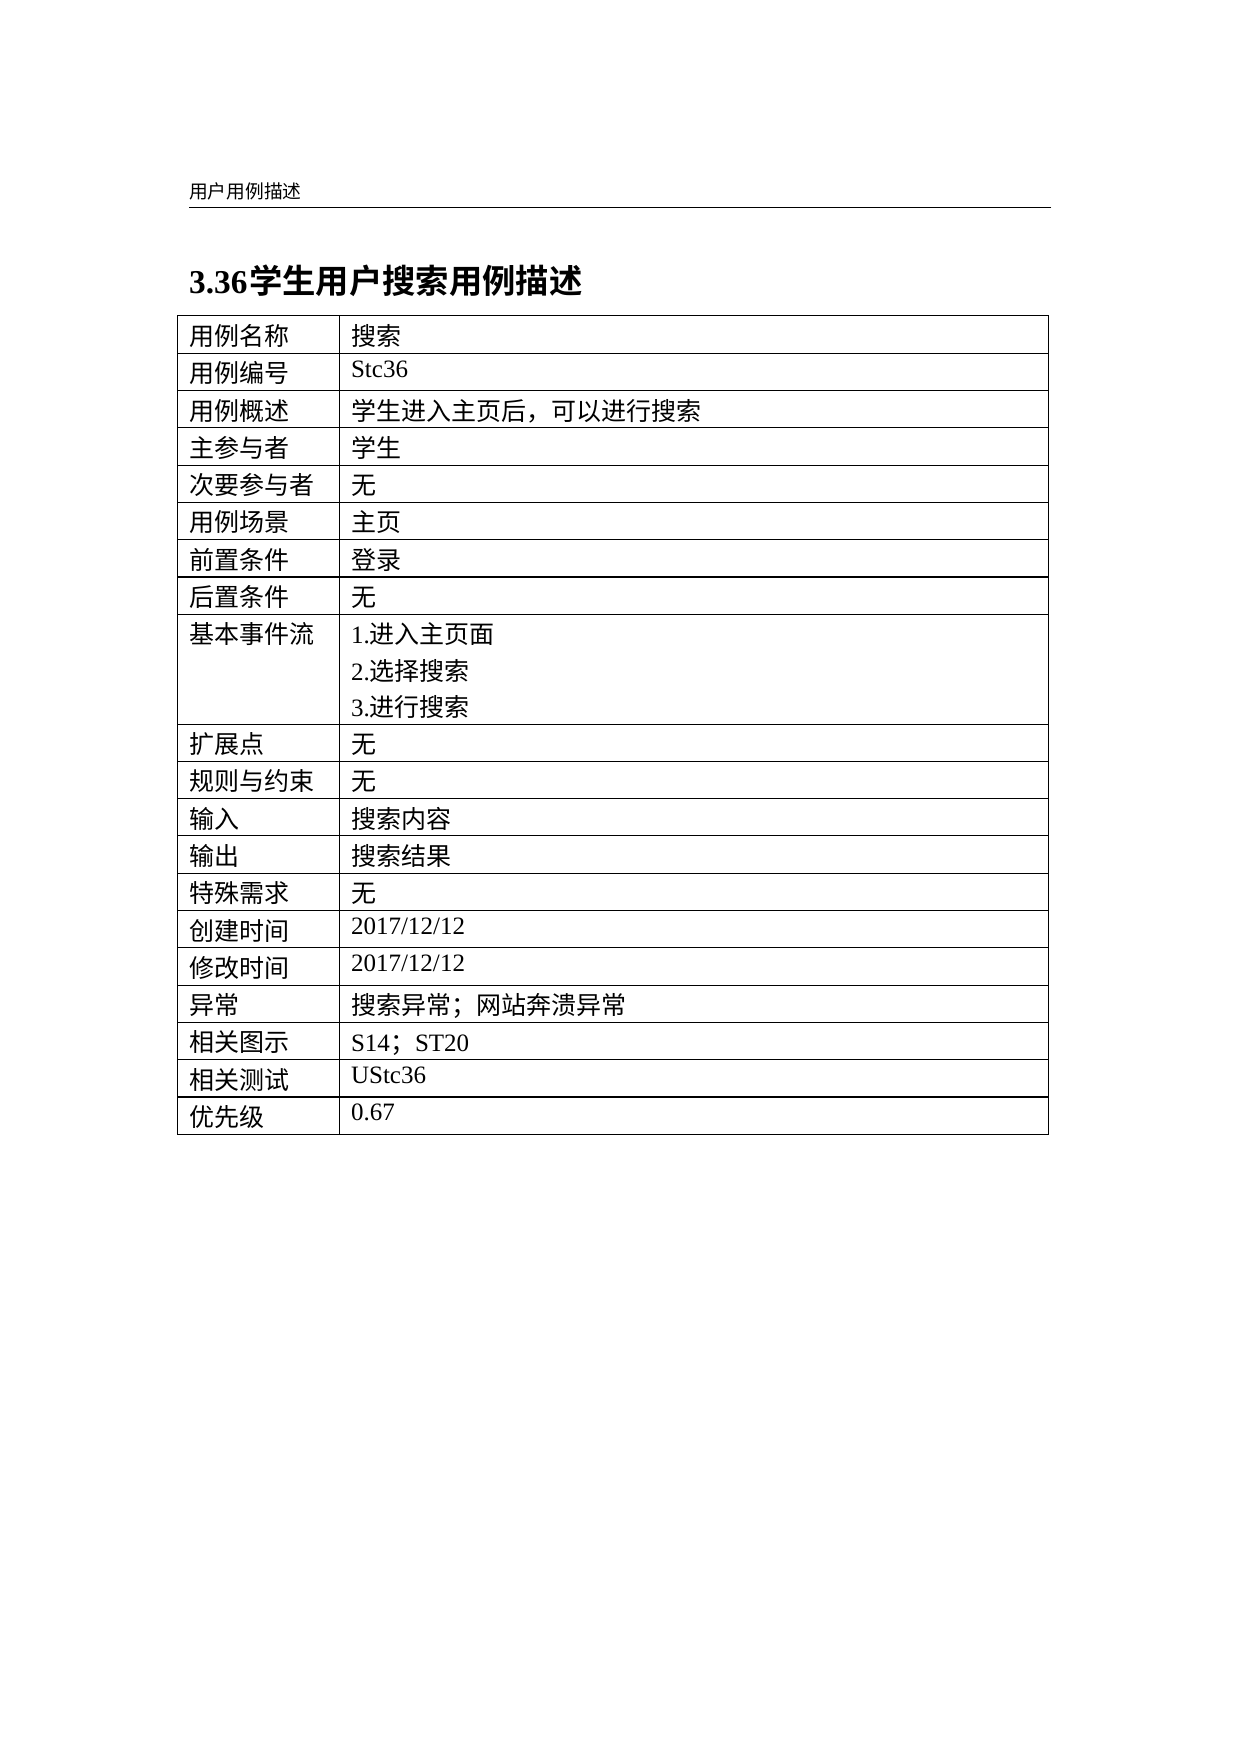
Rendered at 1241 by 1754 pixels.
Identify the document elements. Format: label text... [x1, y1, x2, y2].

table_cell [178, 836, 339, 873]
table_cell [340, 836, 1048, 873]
subtitle 学生用户搜索用例描述 [189, 254, 1051, 303]
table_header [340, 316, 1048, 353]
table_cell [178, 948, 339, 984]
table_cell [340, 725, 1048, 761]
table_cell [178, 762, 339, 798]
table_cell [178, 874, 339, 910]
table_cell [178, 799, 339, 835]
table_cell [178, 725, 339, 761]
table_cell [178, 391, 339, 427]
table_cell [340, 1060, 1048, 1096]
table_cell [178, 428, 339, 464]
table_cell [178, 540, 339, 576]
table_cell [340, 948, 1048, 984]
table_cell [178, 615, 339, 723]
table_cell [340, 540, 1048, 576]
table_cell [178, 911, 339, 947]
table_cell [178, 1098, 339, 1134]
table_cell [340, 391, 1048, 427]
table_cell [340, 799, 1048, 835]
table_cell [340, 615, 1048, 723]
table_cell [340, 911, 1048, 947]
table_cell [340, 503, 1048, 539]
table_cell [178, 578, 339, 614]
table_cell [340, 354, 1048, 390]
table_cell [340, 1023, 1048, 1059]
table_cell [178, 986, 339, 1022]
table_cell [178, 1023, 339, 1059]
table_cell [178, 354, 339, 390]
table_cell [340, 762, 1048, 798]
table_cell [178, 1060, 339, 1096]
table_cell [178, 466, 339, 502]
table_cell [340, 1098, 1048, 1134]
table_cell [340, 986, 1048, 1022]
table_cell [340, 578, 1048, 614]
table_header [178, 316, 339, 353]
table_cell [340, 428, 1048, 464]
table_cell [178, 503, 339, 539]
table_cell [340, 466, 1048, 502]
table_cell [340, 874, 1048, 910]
